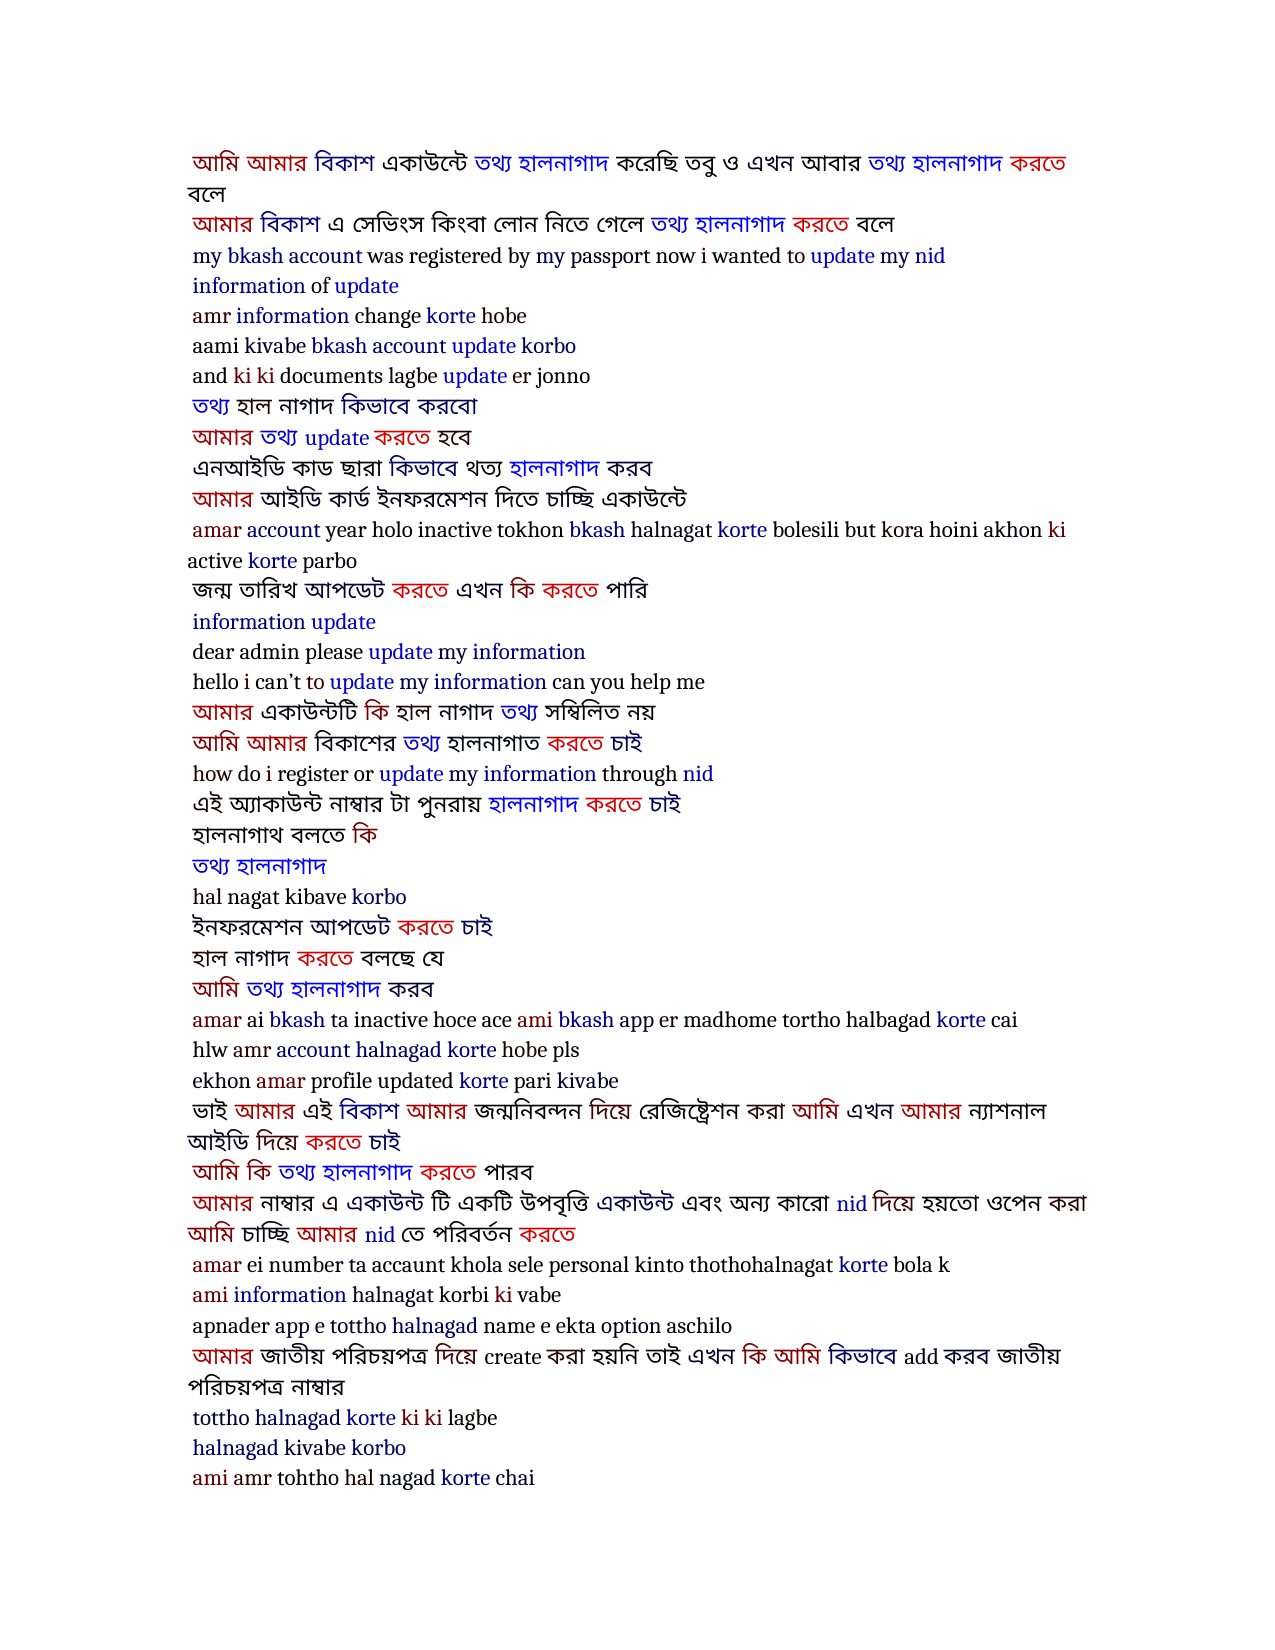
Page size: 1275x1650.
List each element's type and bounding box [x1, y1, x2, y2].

text [187, 150, 1087, 1491]
